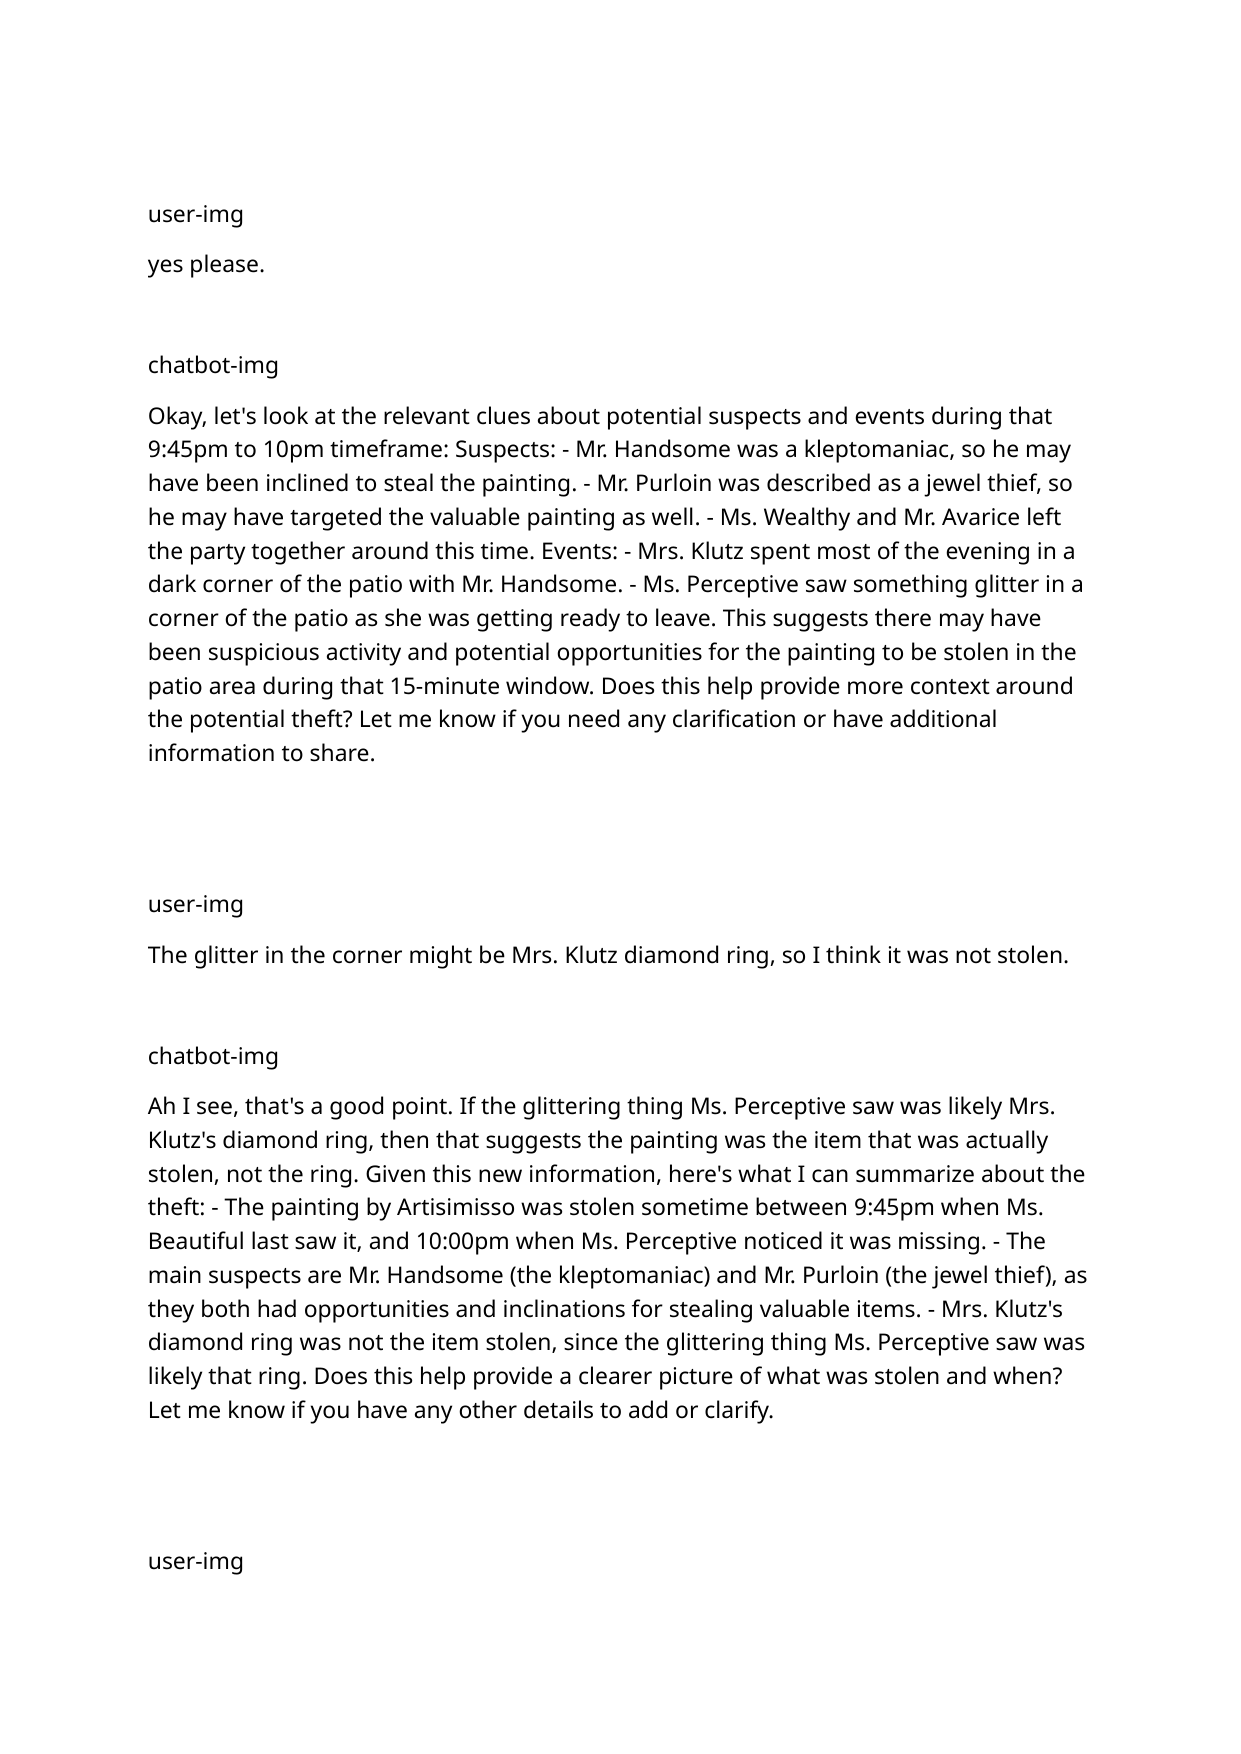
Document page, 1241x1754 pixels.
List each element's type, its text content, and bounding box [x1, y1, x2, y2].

text yes please. [148, 248, 1093, 280]
text user-img [148, 888, 1093, 920]
text user-img [148, 198, 1093, 229]
text Okay, let's look at the relevant clues about potential suspects and events during that 9:45pm to 10pm timeframe: Suspects: - Mr. Handsome was a kleptomaniac, so he may have been inclined to steal the painting. - Mr. Purloin was described as a jewel thief, so he may have targeted the valuable painting as well. - Ms. Wealthy and Mr. Avarice left the party together around this time. Events: - Mrs. Klutz spent most of the evening in a dark corner of the patio with Mr. Handsome. - Ms. Perceptive saw something glitter in a corner of the patio as she was getting ready to leave. This suggests there may have been suspicious activity and potential opportunities for the painting to be stolen in the patio area during that 15-minute window. Does this help provide more context around the potential theft? Let me know if you need any clarification or have additional information to share. [148, 400, 1093, 768]
text chatbot-img [148, 349, 1093, 381]
text The glitter in the corner might be Mrs. Klutz diamond ring, so I think it was not stolen. [148, 939, 1093, 970]
text user-img [148, 1545, 1093, 1576]
text Ah I see, that's a good point. If the glittering thing Ms. Perceptive saw was likely Mrs. Klutz's diamond ring, then that suggests the painting was the item that was actually stolen, not the ring. Given this new information, here's what I can summarize about the theft: - The painting by Artisimisso was stolen sometime between 9:45pm when Ms. Beautiful last saw it, and 10:00pm when Ms. Perceptive noticed it was missing. - The main suspects are Mr. Handsome (the kleptomaniac) and Mr. Purloin (the jewel thief), as they both had opportunities and inclinations for stealing valuable items. - Mrs. Klutz's diamond ring was not the item stolen, since the glittering thing Ms. Perceptive saw was likely that ring. Does this help provide a clearer picture of what was stolen and when? Let me know if you have any other details to add or clarify. [148, 1090, 1093, 1425]
text chatbot-img [148, 1040, 1093, 1071]
